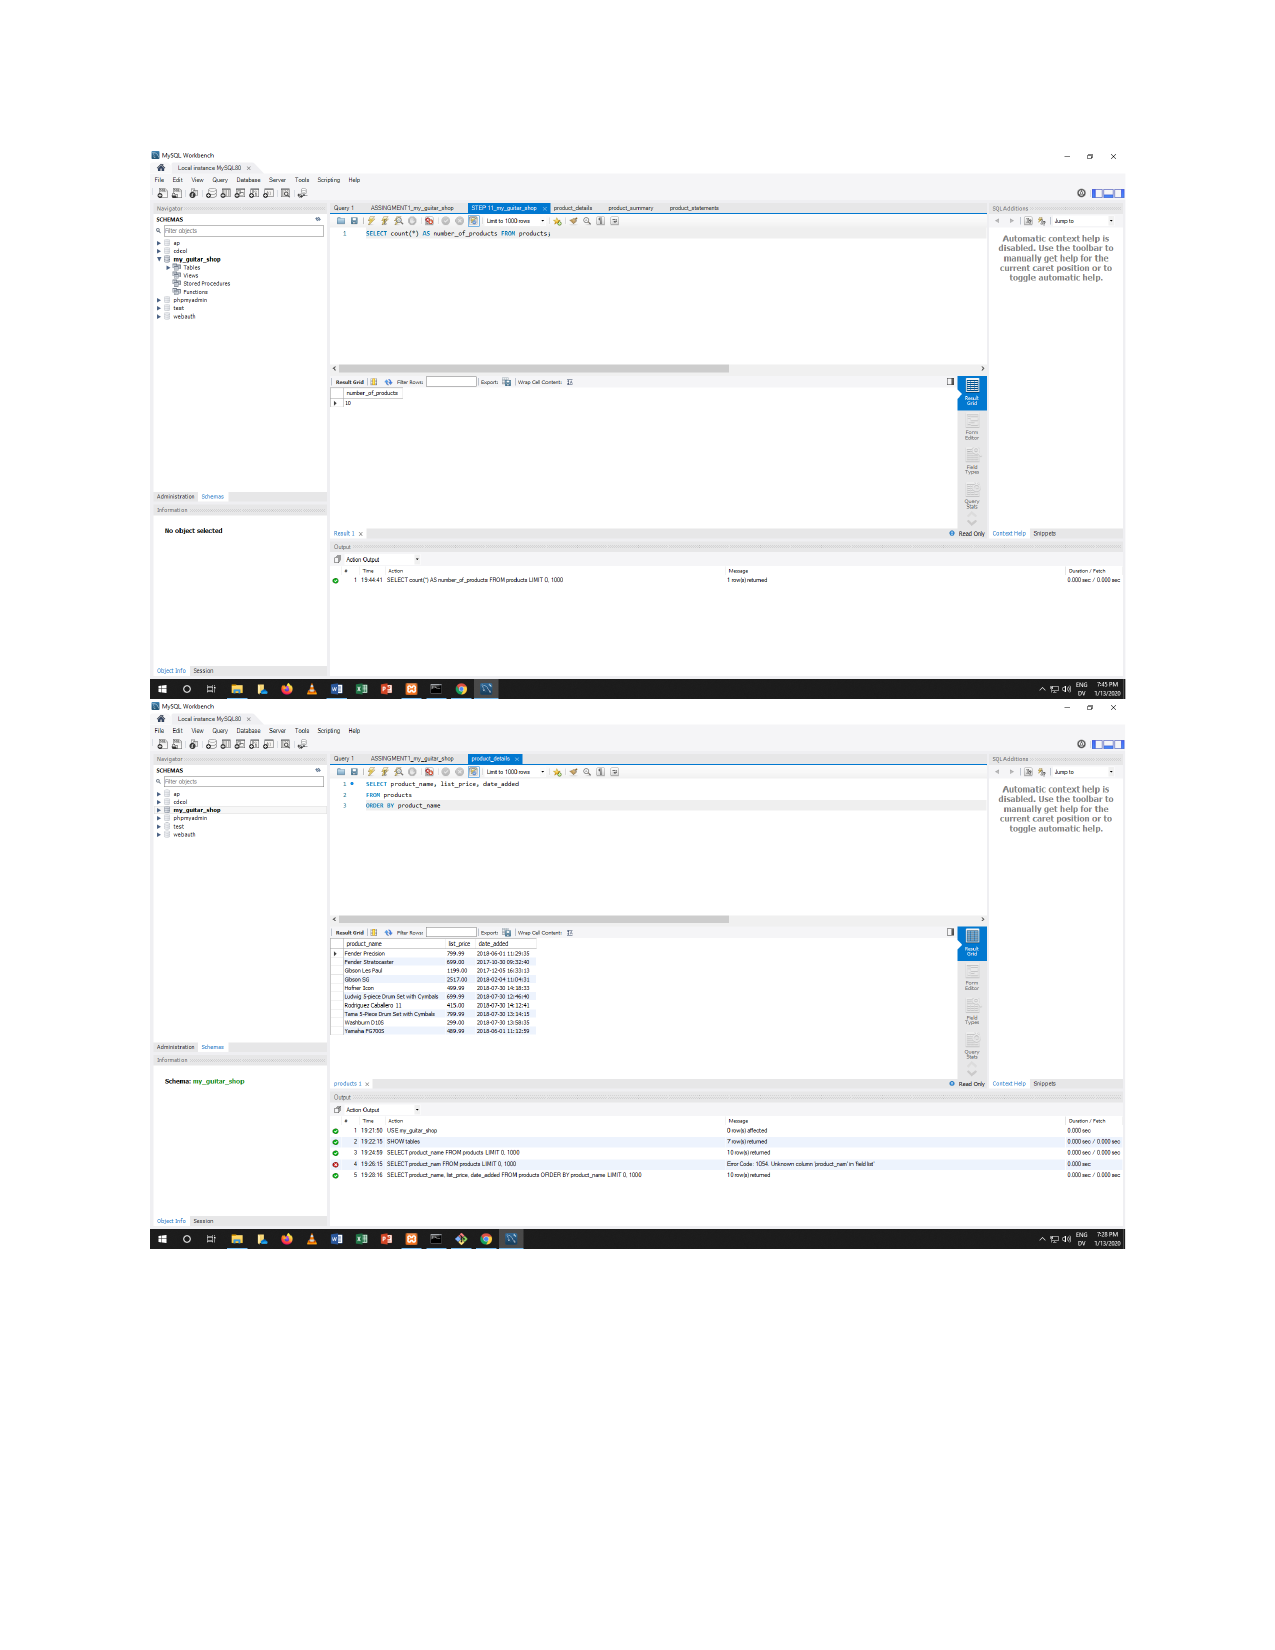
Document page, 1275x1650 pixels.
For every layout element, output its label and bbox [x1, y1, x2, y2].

picture [150, 700, 1125, 1249]
picture [150, 150, 1126, 699]
